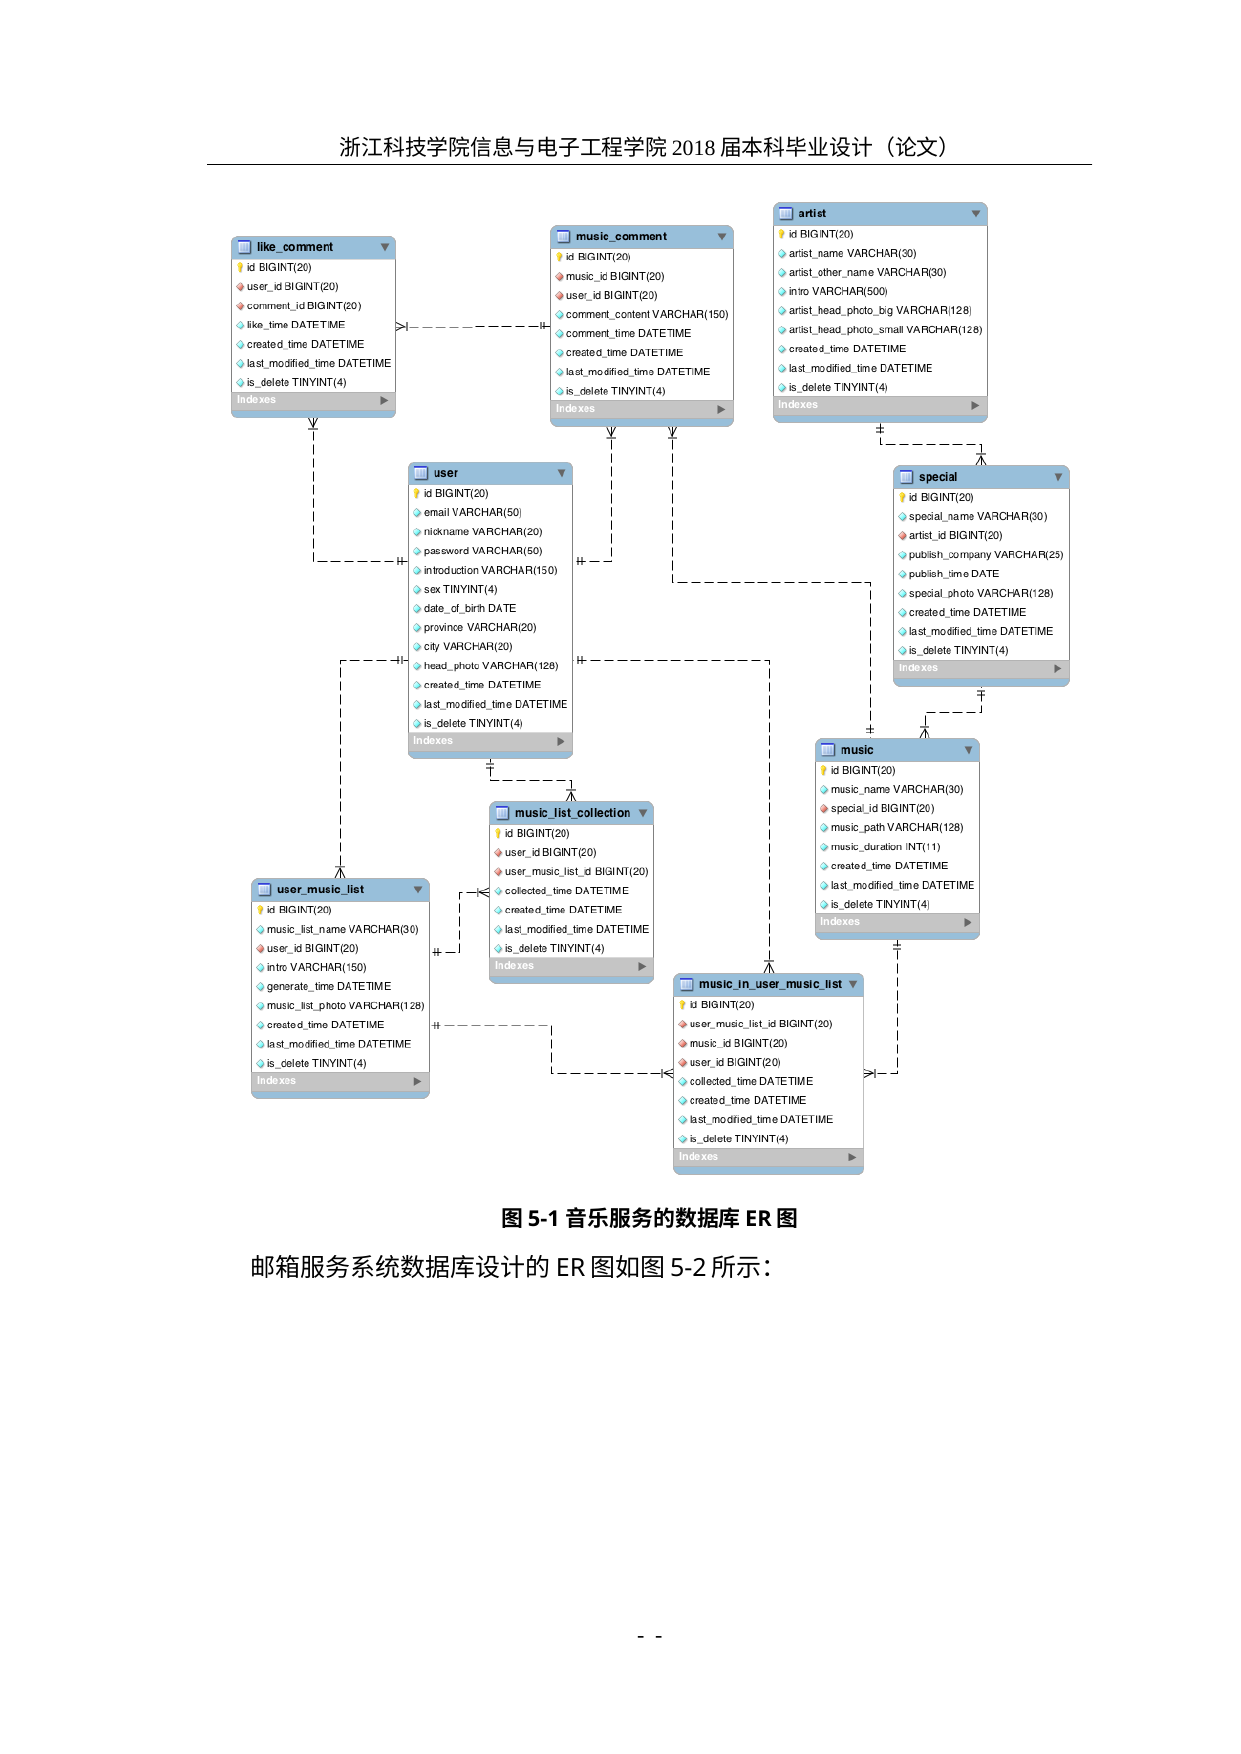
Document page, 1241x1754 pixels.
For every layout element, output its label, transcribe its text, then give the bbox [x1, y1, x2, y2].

text 图5-1 音乐服务的数据库ER图 [207, 1200, 1092, 1233]
picture [221, 192, 1078, 1183]
text 邮箱服务系统数据库设计的ER图如图5-2所示： [207, 1233, 1092, 1298]
